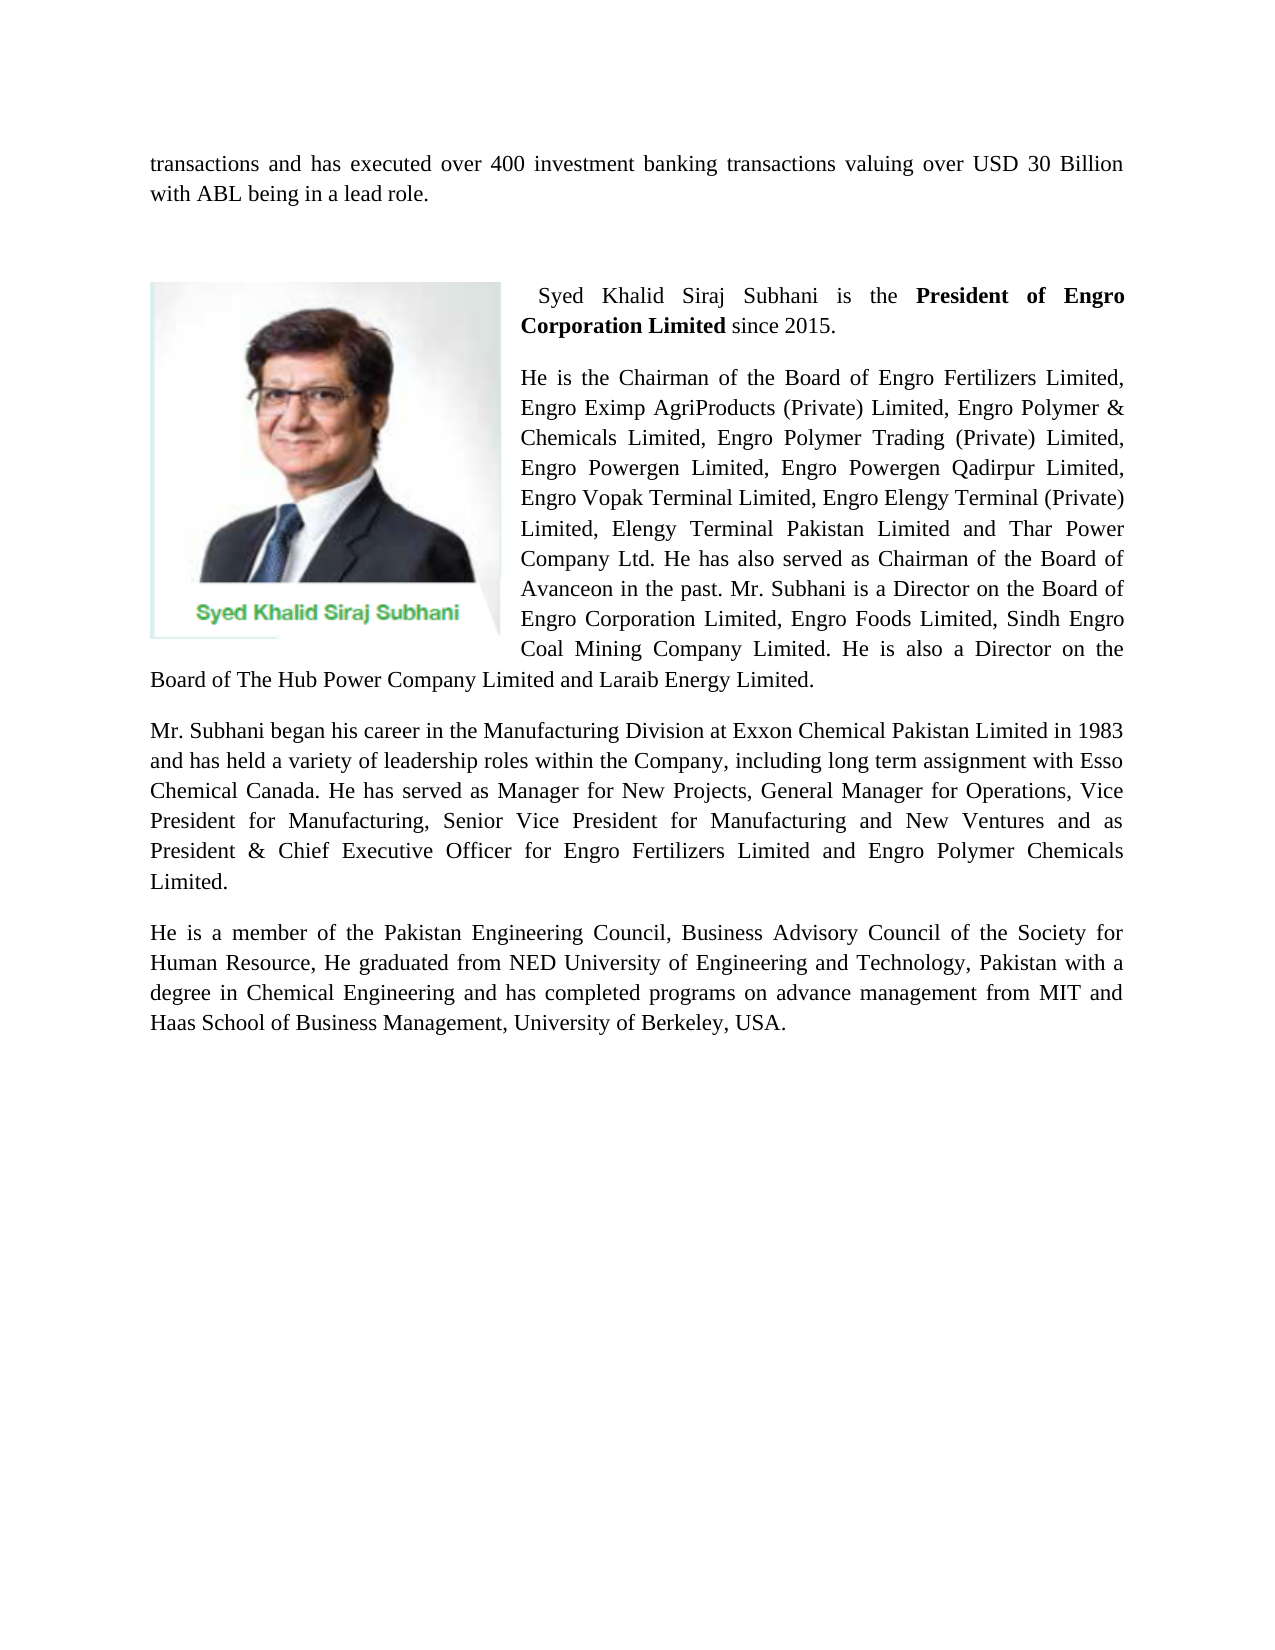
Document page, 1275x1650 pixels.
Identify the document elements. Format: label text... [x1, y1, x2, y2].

picture [150, 282, 502, 639]
text Syed Khalid Siraj Subhani is the President of Engro Corporation Limited since 2015. [502, 282, 1125, 339]
text He is the Chairman of the Board of Engro Fertilizers Limited, Engro Eximp AgriProducts (Private) Limited, Engro Polymer & Chemicals Limited, Engro Polymer Trading (Private) Limited, Engro Powergen Limited, Engro Powergen Qadirpur Limited, Engro Vopak Terminal Limited, Engro Elengy Terminal (Private) Limited, Elengy Terminal Pakistan Limited and Thar Power Company Ltd. He has also served as Chairman of the Board of Avanceon in the past. Mr. Subhani is a Director on the Board of Engro Corporation Limited, Engro Foods Limited, Sindh Engro Coal Mining Company Limited. He is also a Director on the Board of The Hub Power Company Limited and Laraib Energy Limited. [150, 363, 1125, 692]
text He is a member of the Pakistan Engineering Council, Business Advisory Council of the Society for Human Resource, He graduated from NED University of Engineering and Technology, Pakistan with a degree in Chemical Engineering and has completed programs on advance management from MIT and Haas School of Business Management, University of Berkeley, USA. [150, 919, 1125, 1036]
text Mr. Subhani began his career in the Manufacturing Division at Exxon Chemical Pakistan Limited in 1983 and has held a variety of leadership roles within the Company, including long term assignment with Esso Chemical Canada. He has served as Manager for New Projects, General Manager for Operations, Vice President for Manufacturing, Senior Vice President for Manufacturing and New Ventures and as President & Chief Executive Officer for Engro Fertilizers Limited and Engro Polymer Chemicals Limited. [150, 717, 1125, 894]
